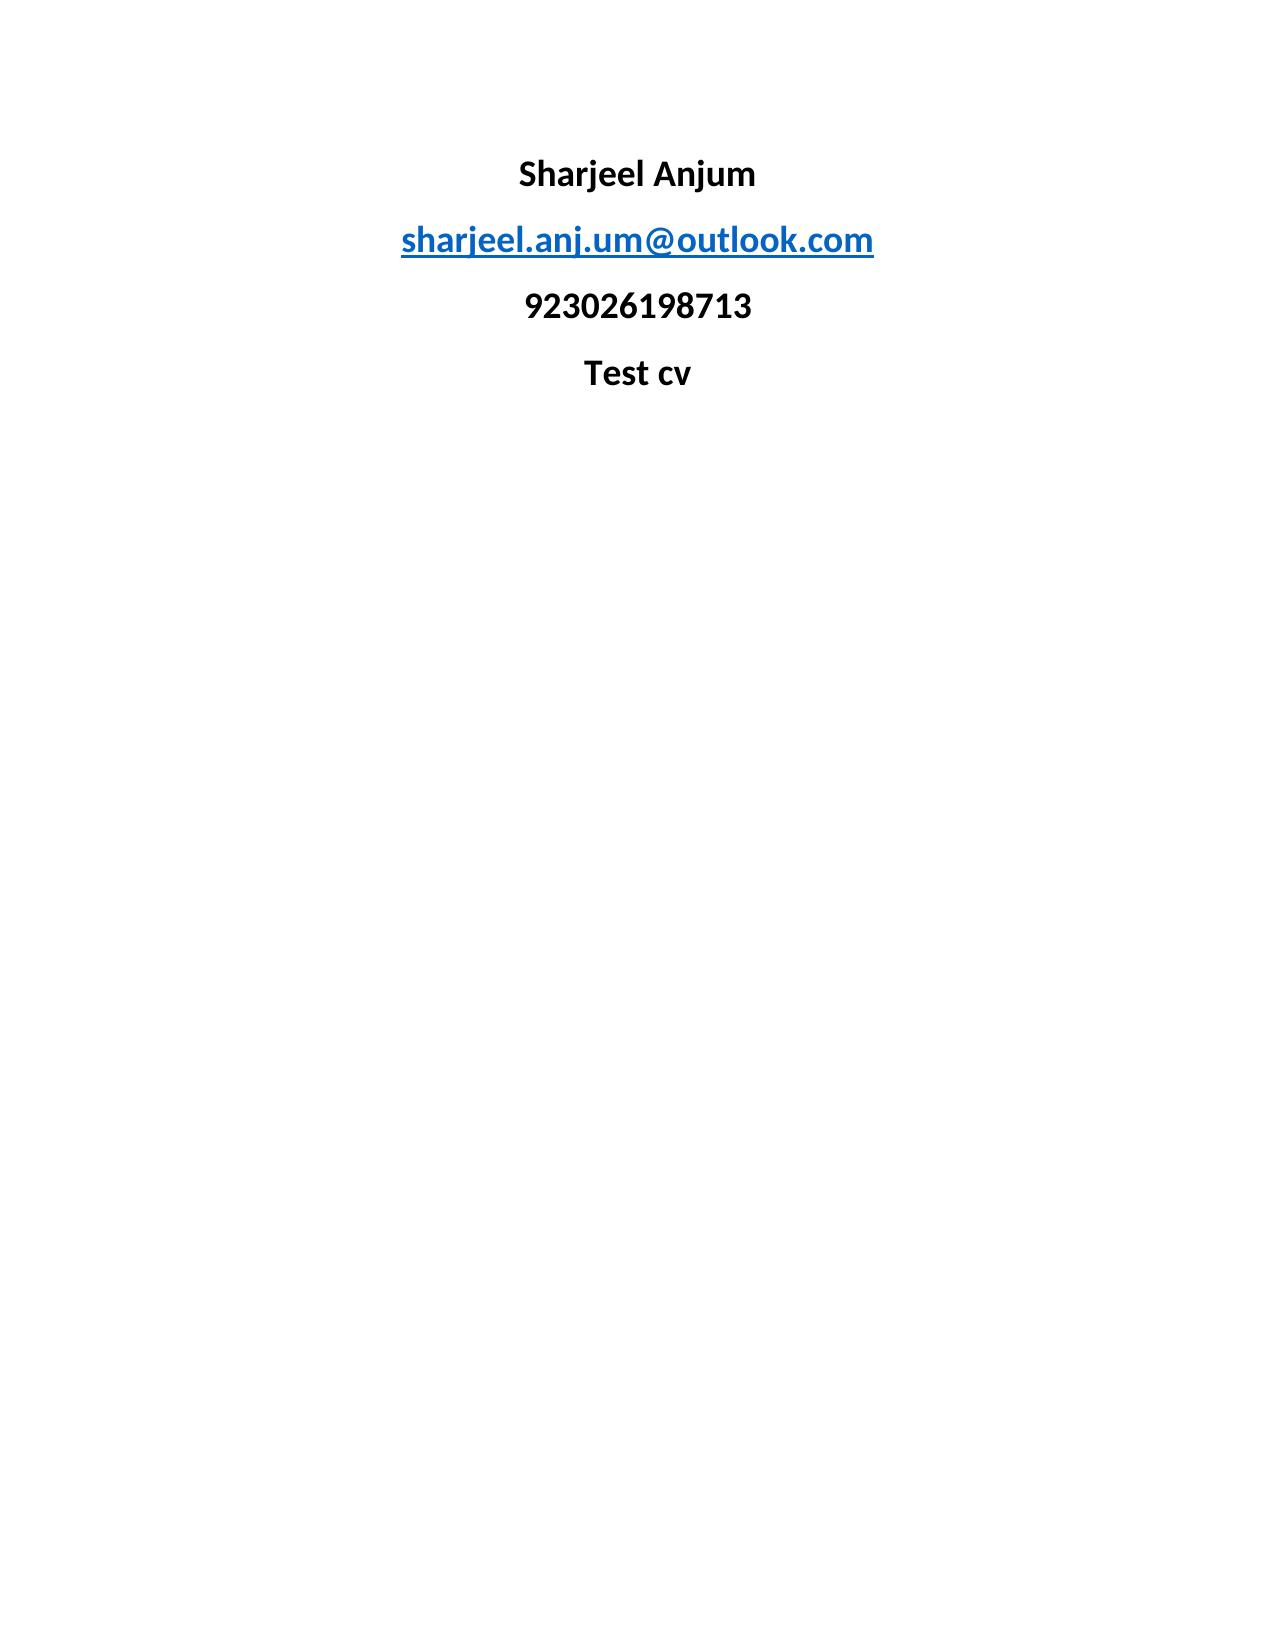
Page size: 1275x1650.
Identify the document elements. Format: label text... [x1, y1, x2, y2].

text Test cv [150, 348, 1125, 394]
text Sharjeel Anjum [150, 150, 1125, 196]
text sharjeel.anj.um@outlook.com [150, 216, 1125, 262]
text 923026198713 [150, 282, 1125, 328]
